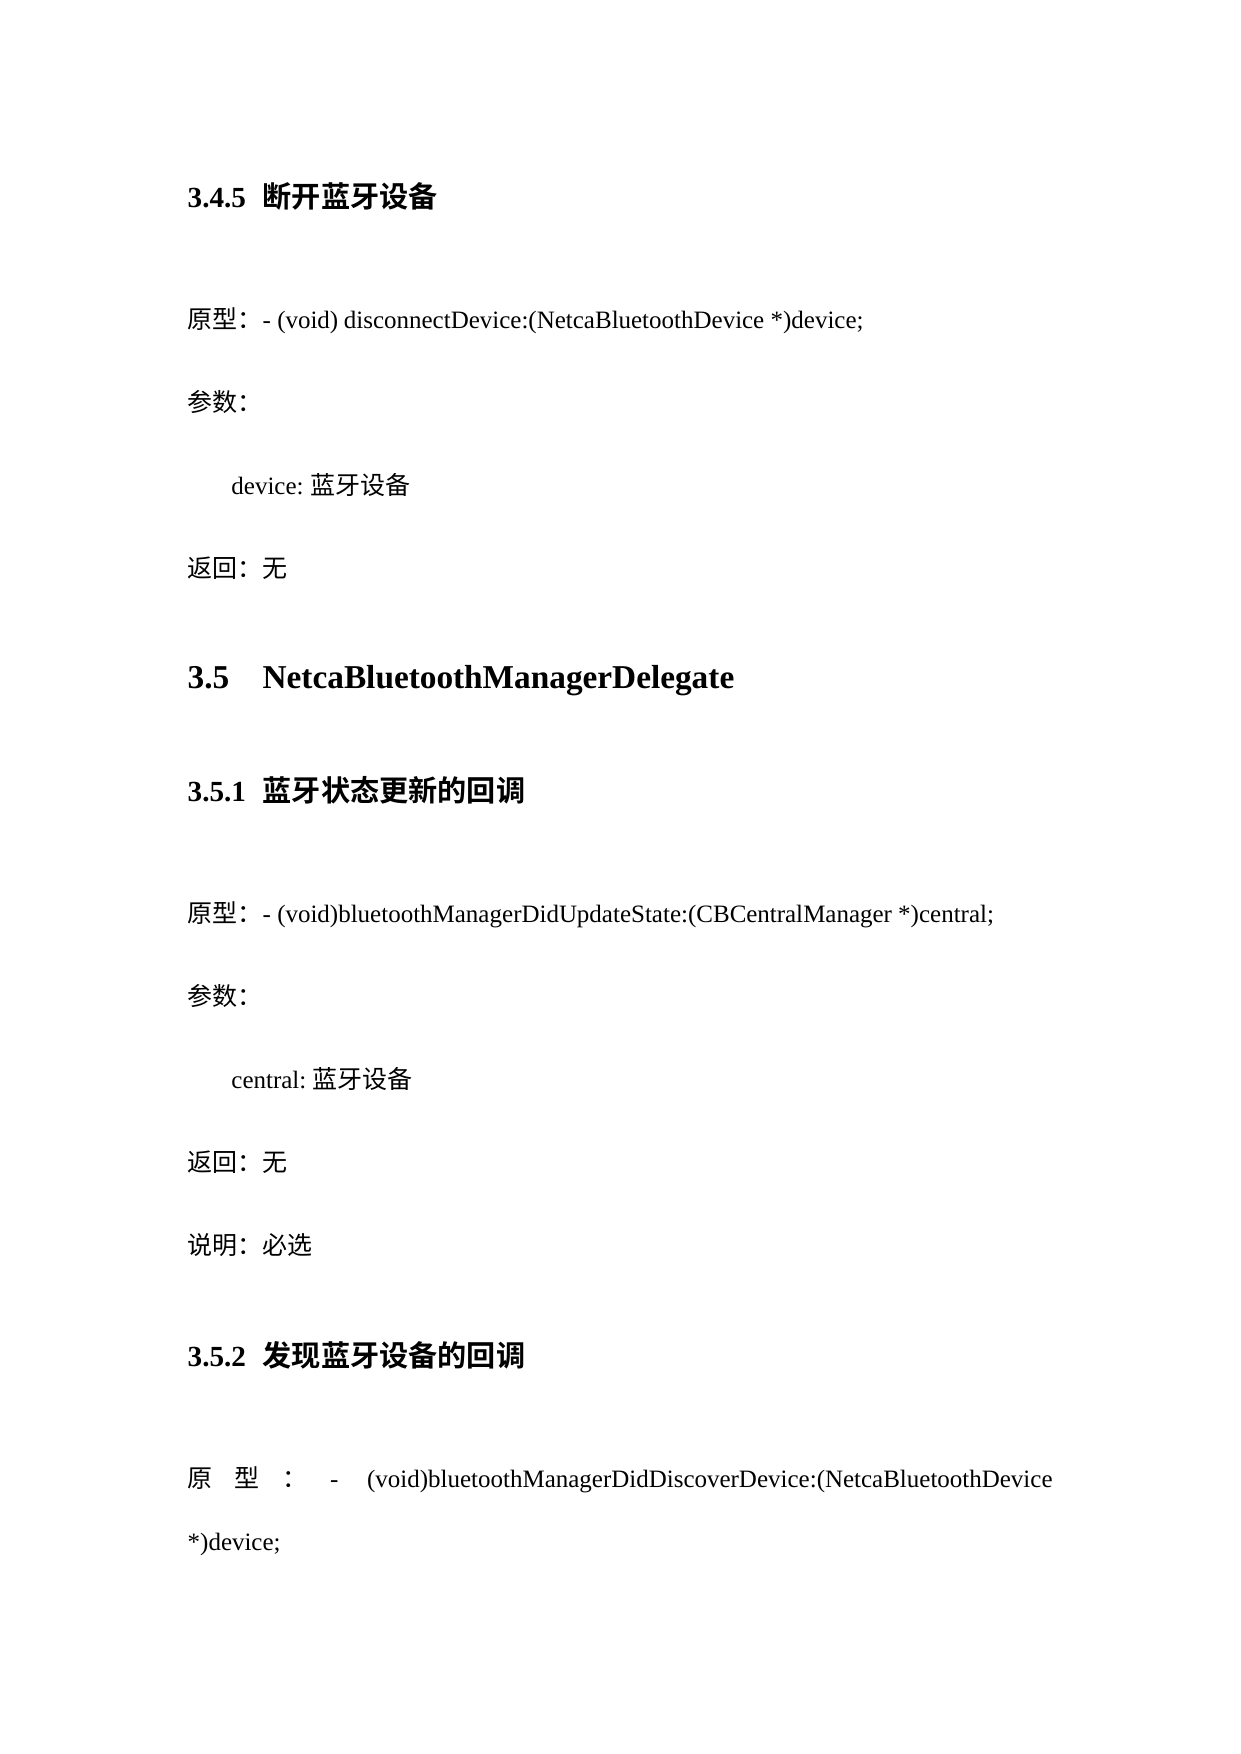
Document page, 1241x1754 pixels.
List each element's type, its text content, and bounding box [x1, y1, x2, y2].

text 返回：无 [187, 1128, 1053, 1193]
text 参数： [187, 962, 1053, 1027]
subtitle 发现蓝牙设备的回调 [187, 1321, 1053, 1386]
text central: 蓝牙设备 [187, 1045, 1053, 1110]
text 原型：- (void) disconnectDevice:(NetcaBluetoothDevice *)device; [187, 285, 1053, 350]
text 说明：必选 [187, 1211, 1053, 1276]
text 原型：- (void)bluetoothManagerDidDiscoverDevice:(NetcaBluetoothDevice *)device; [187, 1444, 1053, 1558]
subtitle 断开蓝牙设备 [187, 162, 1053, 227]
subtitle NetcaBluetoothManagerDelegate [187, 644, 1053, 709]
text 返回：无 [187, 534, 1053, 599]
text 参数： [187, 368, 1053, 433]
text device: 蓝牙设备 [187, 451, 1053, 516]
subtitle 蓝牙状态更新的回调 [187, 756, 1053, 821]
text 原型：- (void)bluetoothManagerDidUpdateState:(CBCentralManager *)central; [187, 879, 1053, 944]
